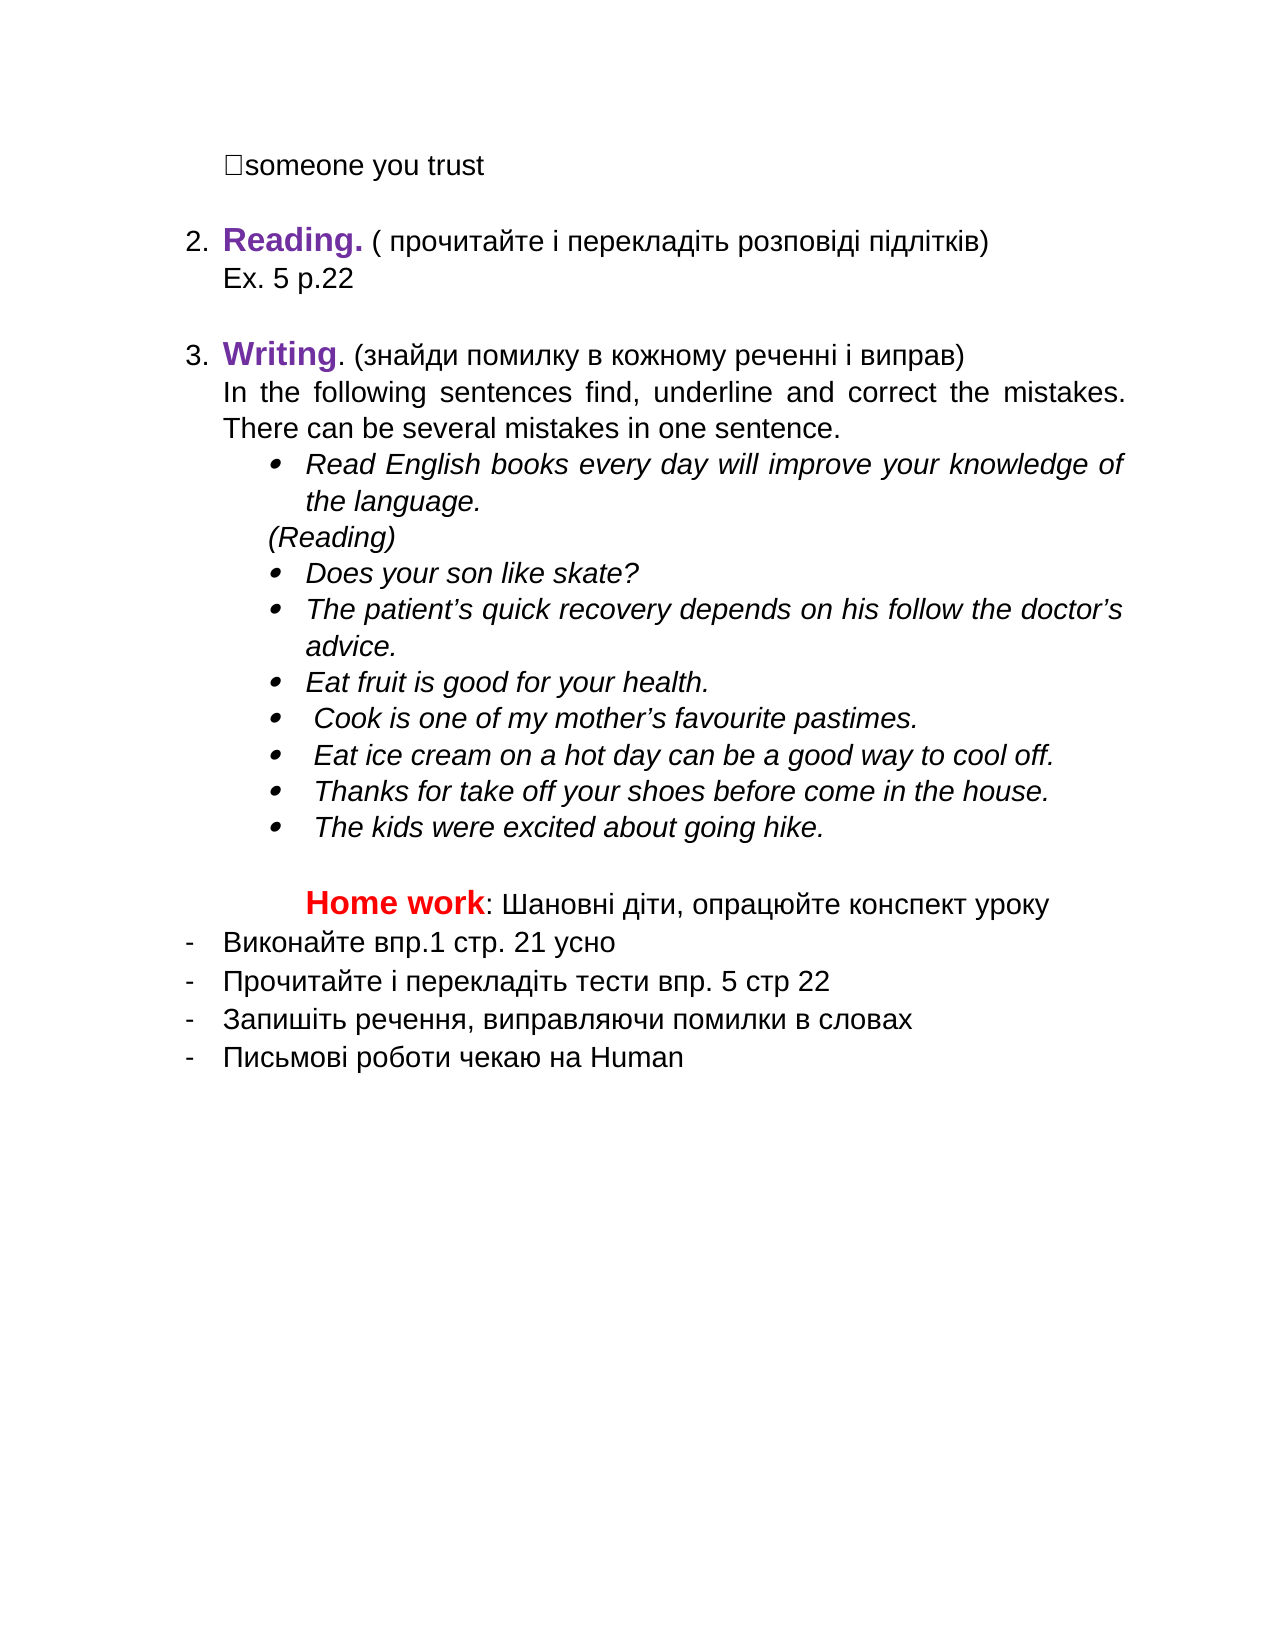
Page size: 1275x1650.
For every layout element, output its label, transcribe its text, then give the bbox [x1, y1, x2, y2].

list Виконайте впр.1 стр. 21 усно [185, 924, 1127, 960]
list The patient’s quick recovery depends on his follow the doctor’s advice. [268, 592, 1127, 662]
list Запишіть речення, виправляючи помилки в словах [185, 1001, 1127, 1037]
list someone you trust [223, 148, 1127, 181]
list Home work: Шановні діти, опрацюйте конспект уроку [305, 883, 1127, 921]
list (Reading) [268, 520, 1127, 553]
list Ex. 5 p.22 [223, 261, 1127, 295]
list Thanks for take off your shoes before come in the house. [268, 774, 1127, 808]
list In the following sentences find, underline and correct the mistakes. There can be several mistakes in one sentence. [223, 375, 1127, 445]
list Read English books every day will improve your knowledge of the language. [268, 447, 1127, 517]
list Does your son like skate? [268, 556, 1127, 590]
list Eat ice cream on a hot day can be a good way to cool off. [268, 738, 1127, 771]
list Cook is one of my mother’s favourite pastimes. [268, 701, 1127, 735]
list Прочитайте і перекладіть тести впр. 5 стр 22 [185, 963, 1127, 998]
list Письмові роботи чекаю на Human [185, 1039, 1127, 1075]
list The kids were excited about going hike. [268, 810, 1127, 844]
list Writing. (знайди помилку в кожному реченні і виправ) [185, 334, 1127, 372]
list Eat fruit is good for your health. [268, 665, 1127, 699]
list Reading. ( прочитайте і перекладіть розповіді підлітків) [185, 220, 1127, 258]
